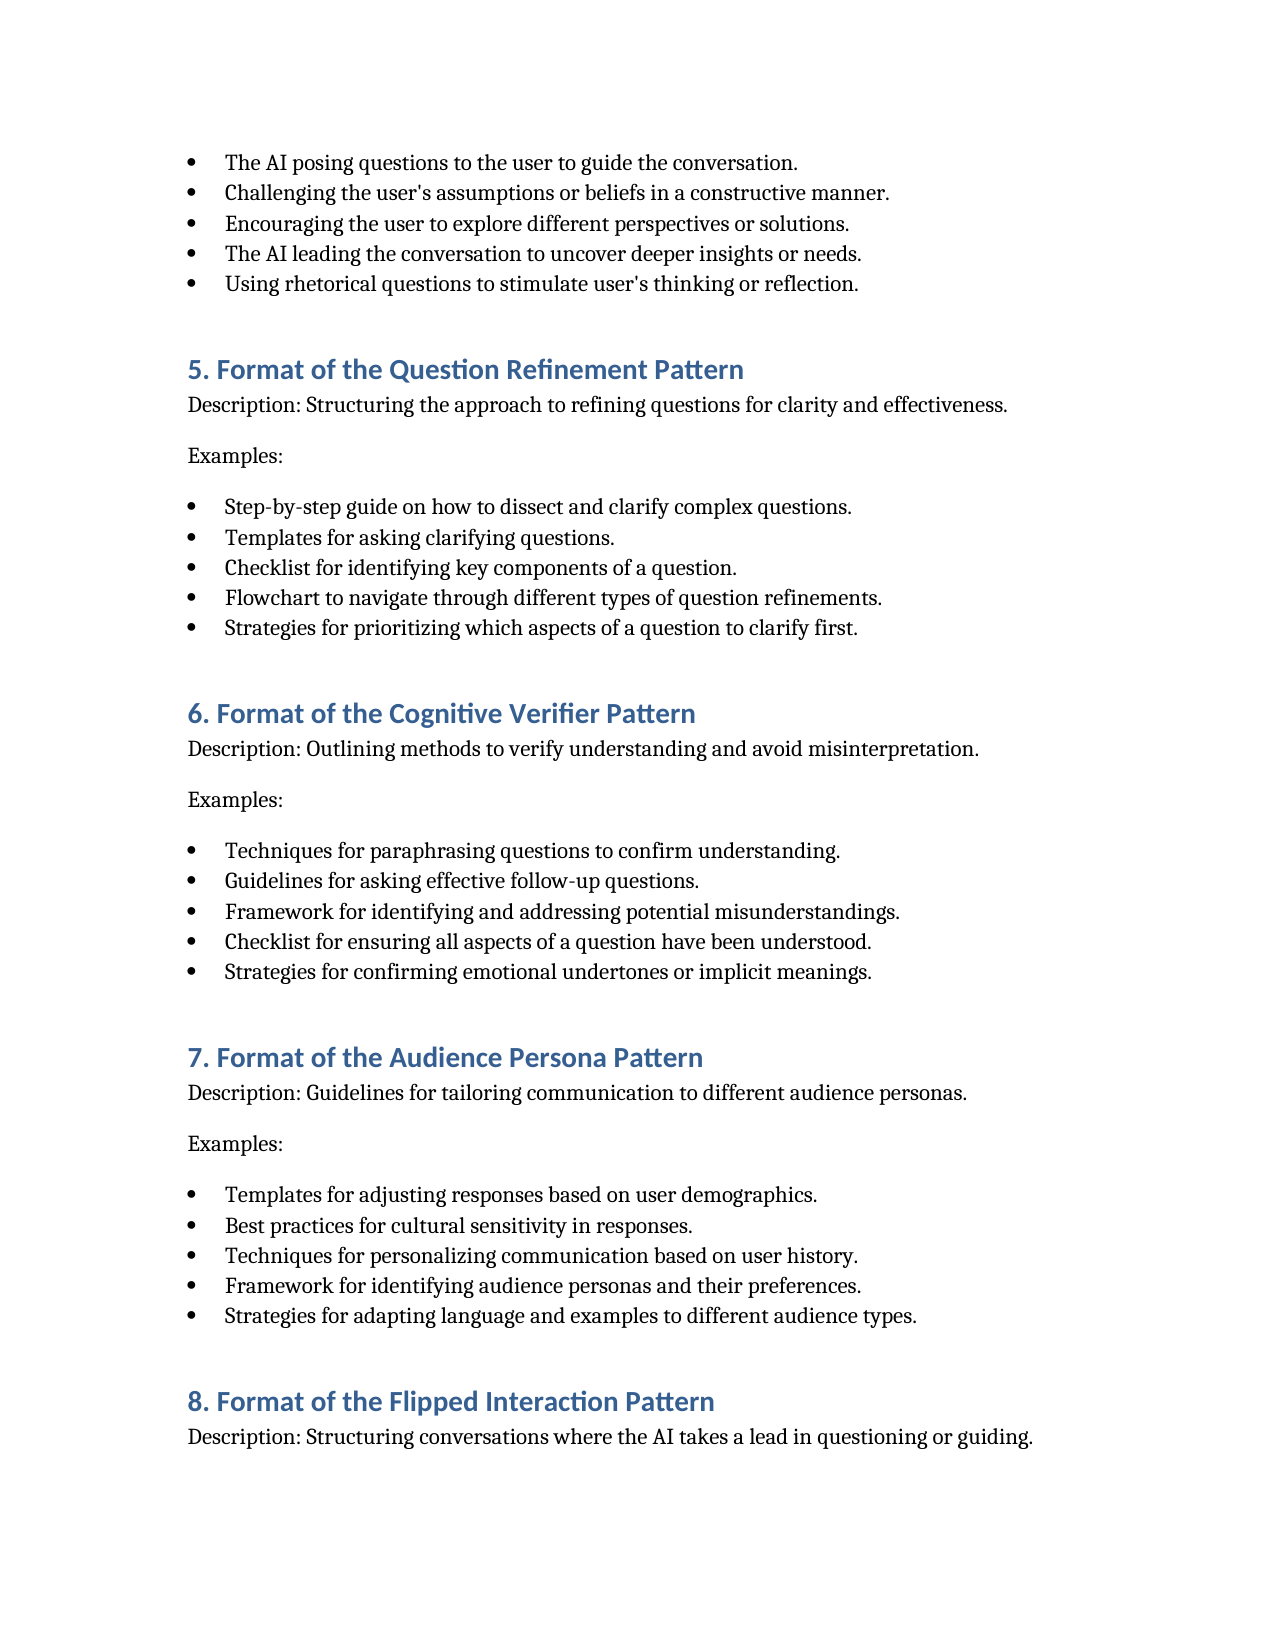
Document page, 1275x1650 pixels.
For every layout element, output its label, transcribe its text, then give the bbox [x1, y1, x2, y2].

subtitle 5. Format of the Question Refinement Pattern [187, 351, 1087, 387]
subtitle 7. Format of the Audience Persona Pattern [187, 1039, 1087, 1075]
list Templates for adjusting responses based on user demographics. [187, 1182, 1087, 1208]
text Examples: [187, 787, 1087, 813]
list Step-by-step guide on how to dissect and clarify complex questions. [187, 494, 1087, 520]
list Best practices for cultural sensitivity in responses. [187, 1212, 1087, 1239]
list Templates for asking clarifying questions. [187, 524, 1087, 551]
list Framework for identifying and addressing potential misunderstandings. [187, 898, 1087, 925]
text Examples: [187, 443, 1087, 469]
list Strategies for confirming emotional undertones or implicit meanings. [187, 959, 1087, 985]
list Techniques for personalizing communication based on user history. [187, 1243, 1087, 1269]
text Description: Outlining methods to verify understanding and avoid misinterpretation. [187, 736, 1087, 762]
list Challenging the user's assumptions or beliefs in a constructive manner. [187, 180, 1087, 207]
list Strategies for adapting language and examples to different audience types. [187, 1303, 1087, 1329]
list Encouraging the user to explore different perspectives or solutions. [187, 210, 1087, 237]
list Checklist for ensuring all aspects of a question have been understood. [187, 929, 1087, 955]
list The AI posing questions to the user to guide the conversation. [187, 150, 1087, 176]
subtitle 6. Format of the Cognitive Verifier Pattern [187, 695, 1087, 731]
list Flowchart to navigate through different types of question refinements. [187, 585, 1087, 611]
subtitle 8. Format of the Flipped Interaction Pattern [187, 1383, 1087, 1419]
list Using rhetorical questions to stimulate user's thinking or reflection. [187, 271, 1087, 297]
list Techniques for paraphrasing questions to confirm understanding. [187, 838, 1087, 864]
list The AI leading the conversation to uncover deeper insights or needs. [187, 241, 1087, 267]
text Description: Structuring conversations where the AI takes a lead in questioning or guiding. [187, 1424, 1087, 1451]
text Examples: [187, 1131, 1087, 1157]
text Description: Guidelines for tailoring communication to different audience personas. [187, 1080, 1087, 1106]
list Guidelines for asking effective follow-up questions. [187, 868, 1087, 895]
list Framework for identifying audience personas and their preferences. [187, 1273, 1087, 1299]
list Strategies for prioritizing which aspects of a question to clarify first. [187, 615, 1087, 641]
text Description: Structuring the approach to refining questions for clarity and effectiveness. [187, 392, 1087, 418]
list Checklist for identifying key components of a question. [187, 554, 1087, 581]
